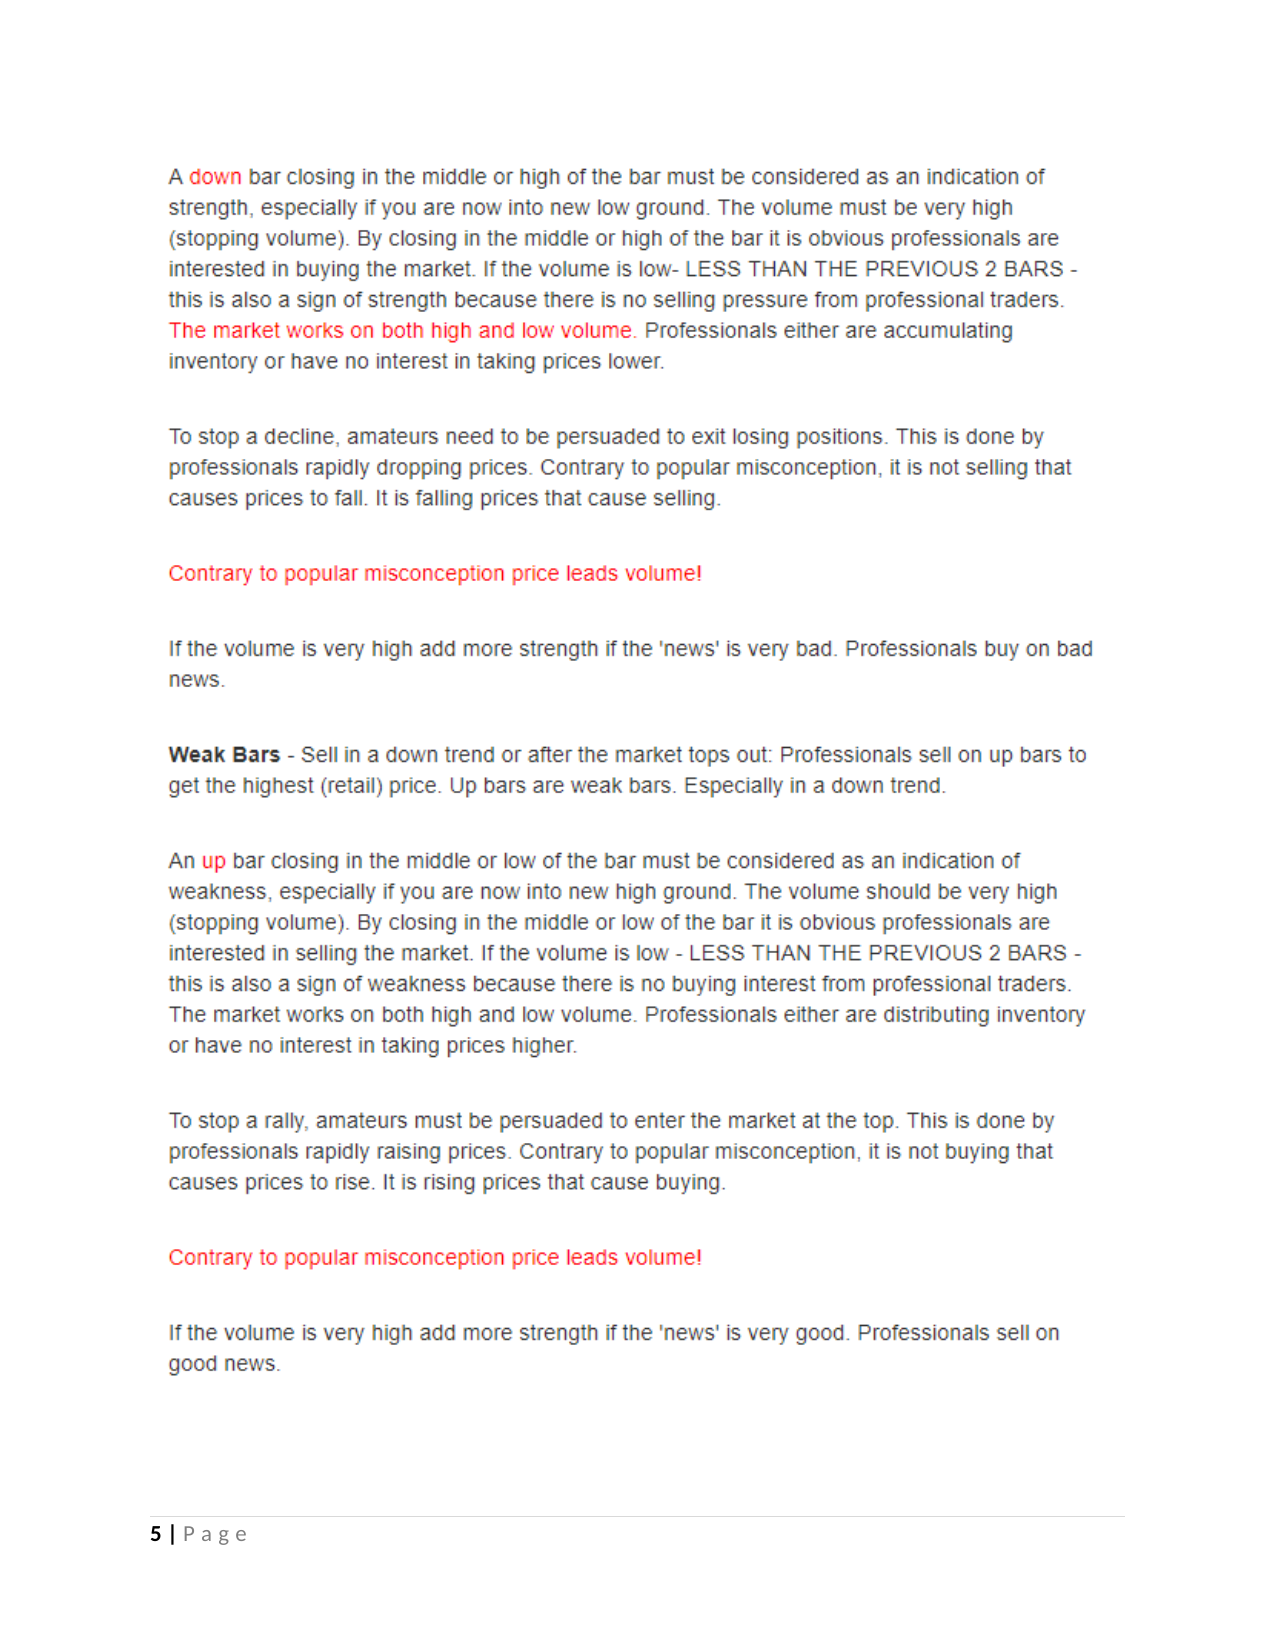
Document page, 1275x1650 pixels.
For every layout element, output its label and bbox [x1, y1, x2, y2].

picture [150, 150, 1125, 1388]
